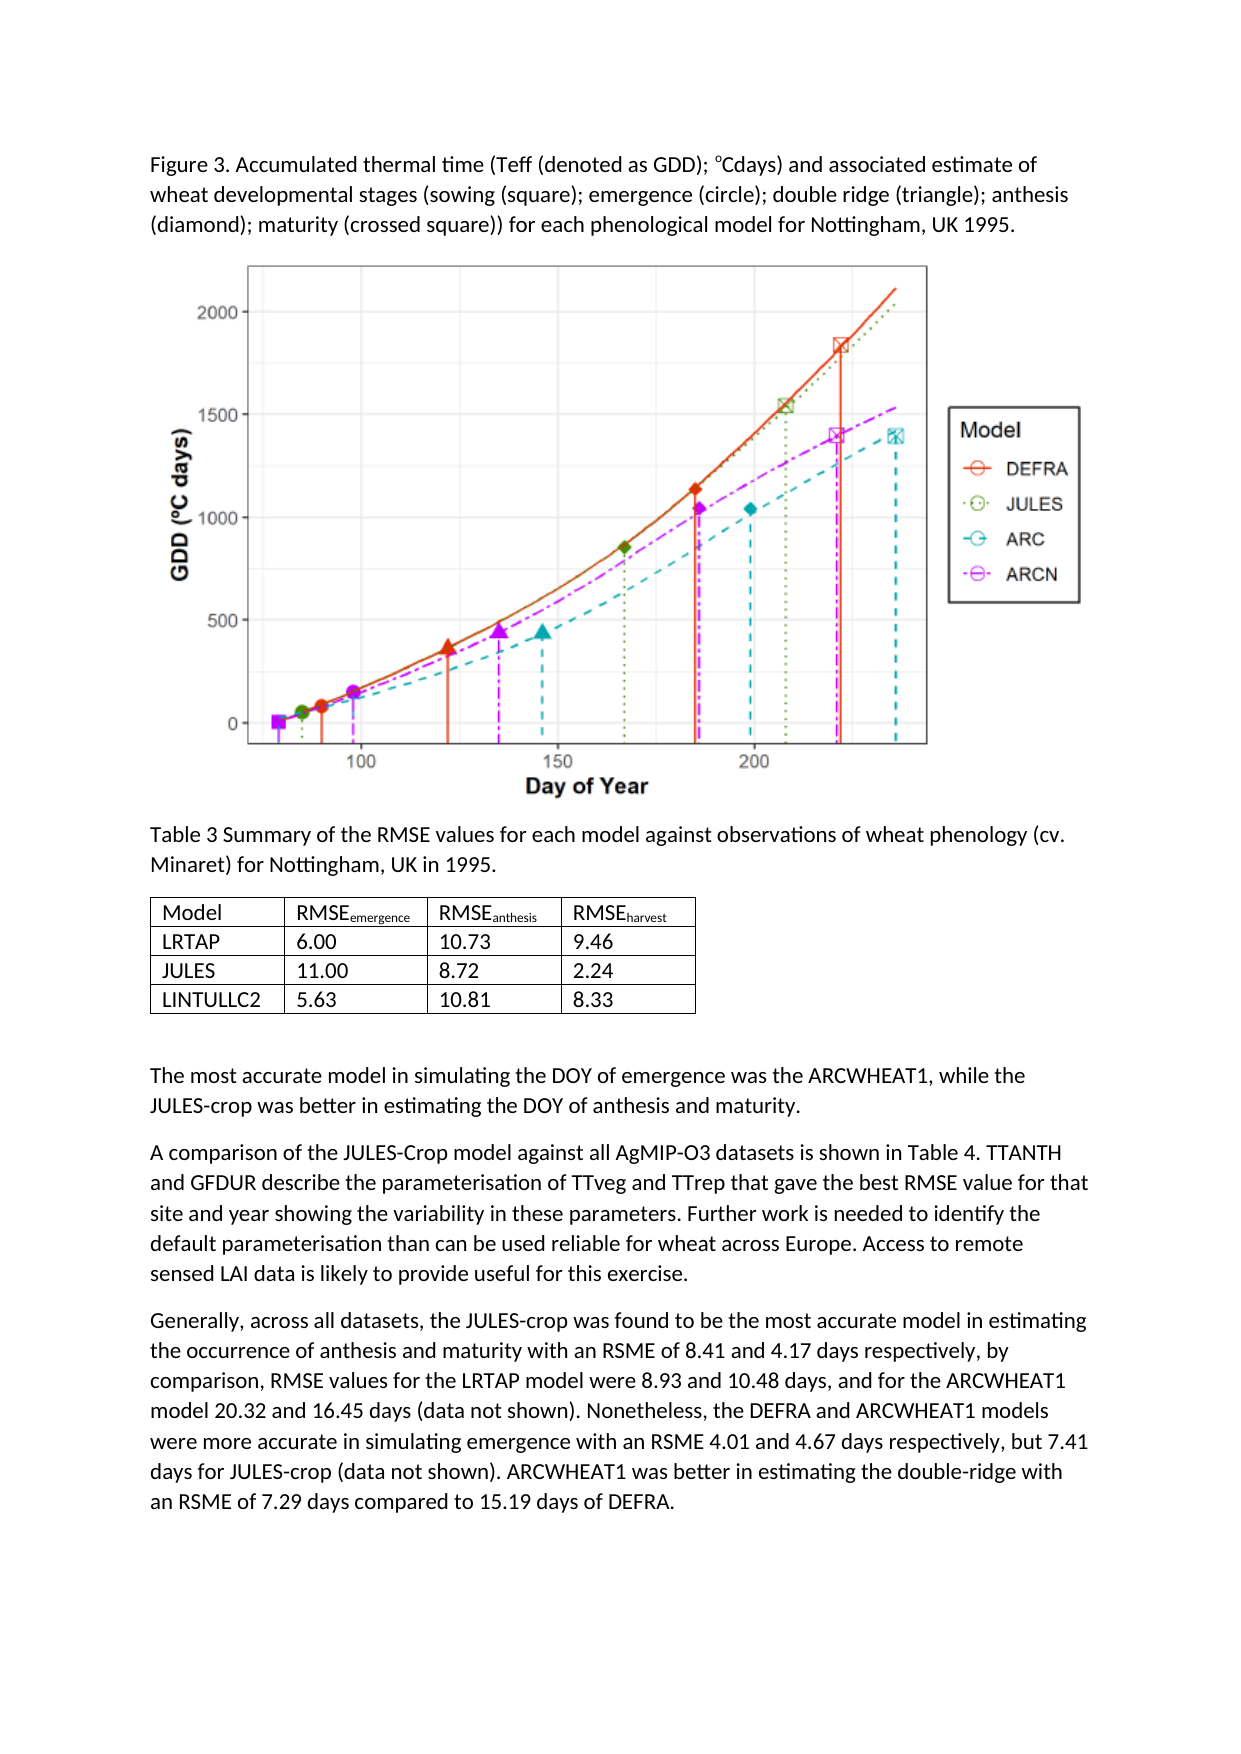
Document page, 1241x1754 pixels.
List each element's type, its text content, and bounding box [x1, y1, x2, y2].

table_header RMSEanthesis [428, 898, 561, 926]
table_header RMSEharvest [562, 898, 695, 926]
table_cell 8.72 [428, 956, 561, 984]
table_cell 9.46 [562, 927, 695, 955]
picture [150, 257, 1091, 802]
table_cell 6.00 [285, 927, 427, 955]
text Generally, across all datasets, the JULES-crop was found to be the most accurate model in estimating the occurrence of anthesis and maturity with an RSME of 8.41 and 4.17 days respectively, by comparison, RMSE values for the LRTAP model were 8.93 and 10.48 days, and for the ARCWHEAT1 model 20.32 and 16.45 days (data not shown). Nonetheless, the DEFRA and ARCWHEAT1 models were more accurate in simulating emergence with an RSME 4.01 and 4.67 days respectively, but 7.41 days for JULES-crop (data not shown). ARCWHEAT1 was better in estimating the double-ridge with an RSME of 7.29 days compared to 15.19 days of DEFRA. [150, 1306, 1090, 1515]
table_cell 2.24 [562, 956, 695, 984]
table_cell 5.63 [285, 985, 427, 1013]
table_cell 8.33 [562, 985, 695, 1013]
table_cell LINTULLC2 [151, 985, 284, 1013]
text Table 3 Summary of the RMSE values for each model against observations of wheat phenology (cv. Minaret) for Nottingham, UK in 1995. [150, 820, 1090, 878]
table_header Model [151, 898, 284, 926]
text A comparison of the JULES-Crop model against all AgMIP-O3 datasets is shown in Table 4. TTANTH and GFDUR describe the parameterisation of TTveg and TTrep that gave the best RMSE value for that site and year showing the variability in these parameters. Further work is needed to identify the default parameterisation than can be used reliable for wheat across Europe. Access to remote sensed LAI data is likely to provide useful for this exercise. [150, 1138, 1090, 1287]
table_cell 10.81 [428, 985, 561, 1013]
text Figure 3. Accumulated thermal time (Teff (denoted as GDD); oCdays) and associated estimate of wheat developmental stages (sowing (square); emergence (circle); double ridge (triangle); anthesis (diamond); maturity (crossed square)) for each phenological model for Nottingham, UK 1995. [150, 150, 1090, 238]
table_cell 10.73 [428, 927, 561, 955]
table_cell 11.00 [285, 956, 427, 984]
table_cell JULES [151, 956, 284, 984]
text The most accurate model in simulating the DOY of emergence was the ARCWHEAT1, while the JULES-crop was better in estimating the DOY of anthesis and maturity. [150, 1061, 1090, 1119]
table_cell LRTAP [151, 927, 284, 955]
table_header RMSEemergence [285, 898, 427, 926]
